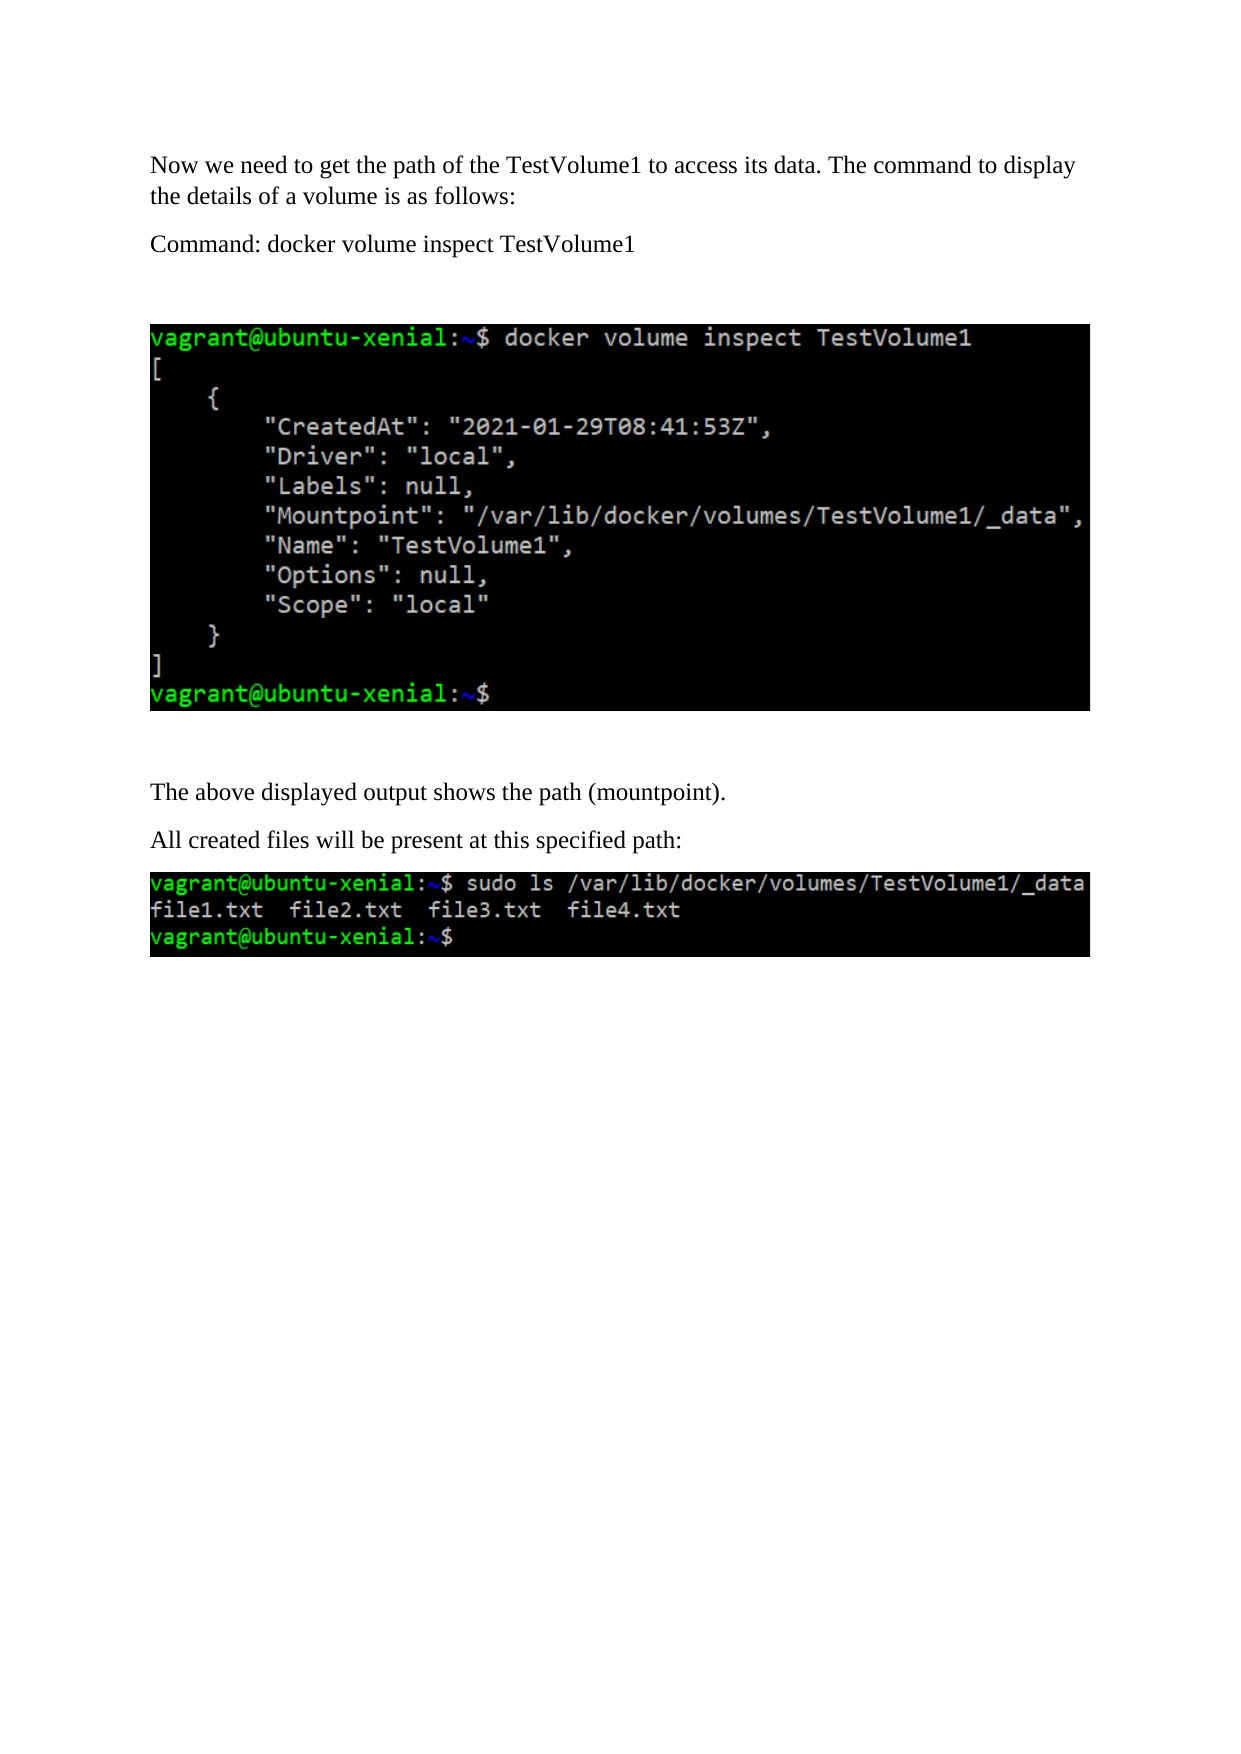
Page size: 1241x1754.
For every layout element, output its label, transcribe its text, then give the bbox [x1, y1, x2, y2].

text All created files will be present at this specified path: [150, 825, 1090, 853]
picture [150, 872, 1091, 957]
picture [150, 324, 1091, 711]
text The above displayed output shows the path (mountpoint). [150, 777, 1090, 806]
text Command: docker volume inspect TestVolume1 [150, 229, 1090, 257]
text Now we need to get the path of the TestVolume1 to access its data. The command to display the details of a volume is as follows: [150, 150, 1090, 210]
